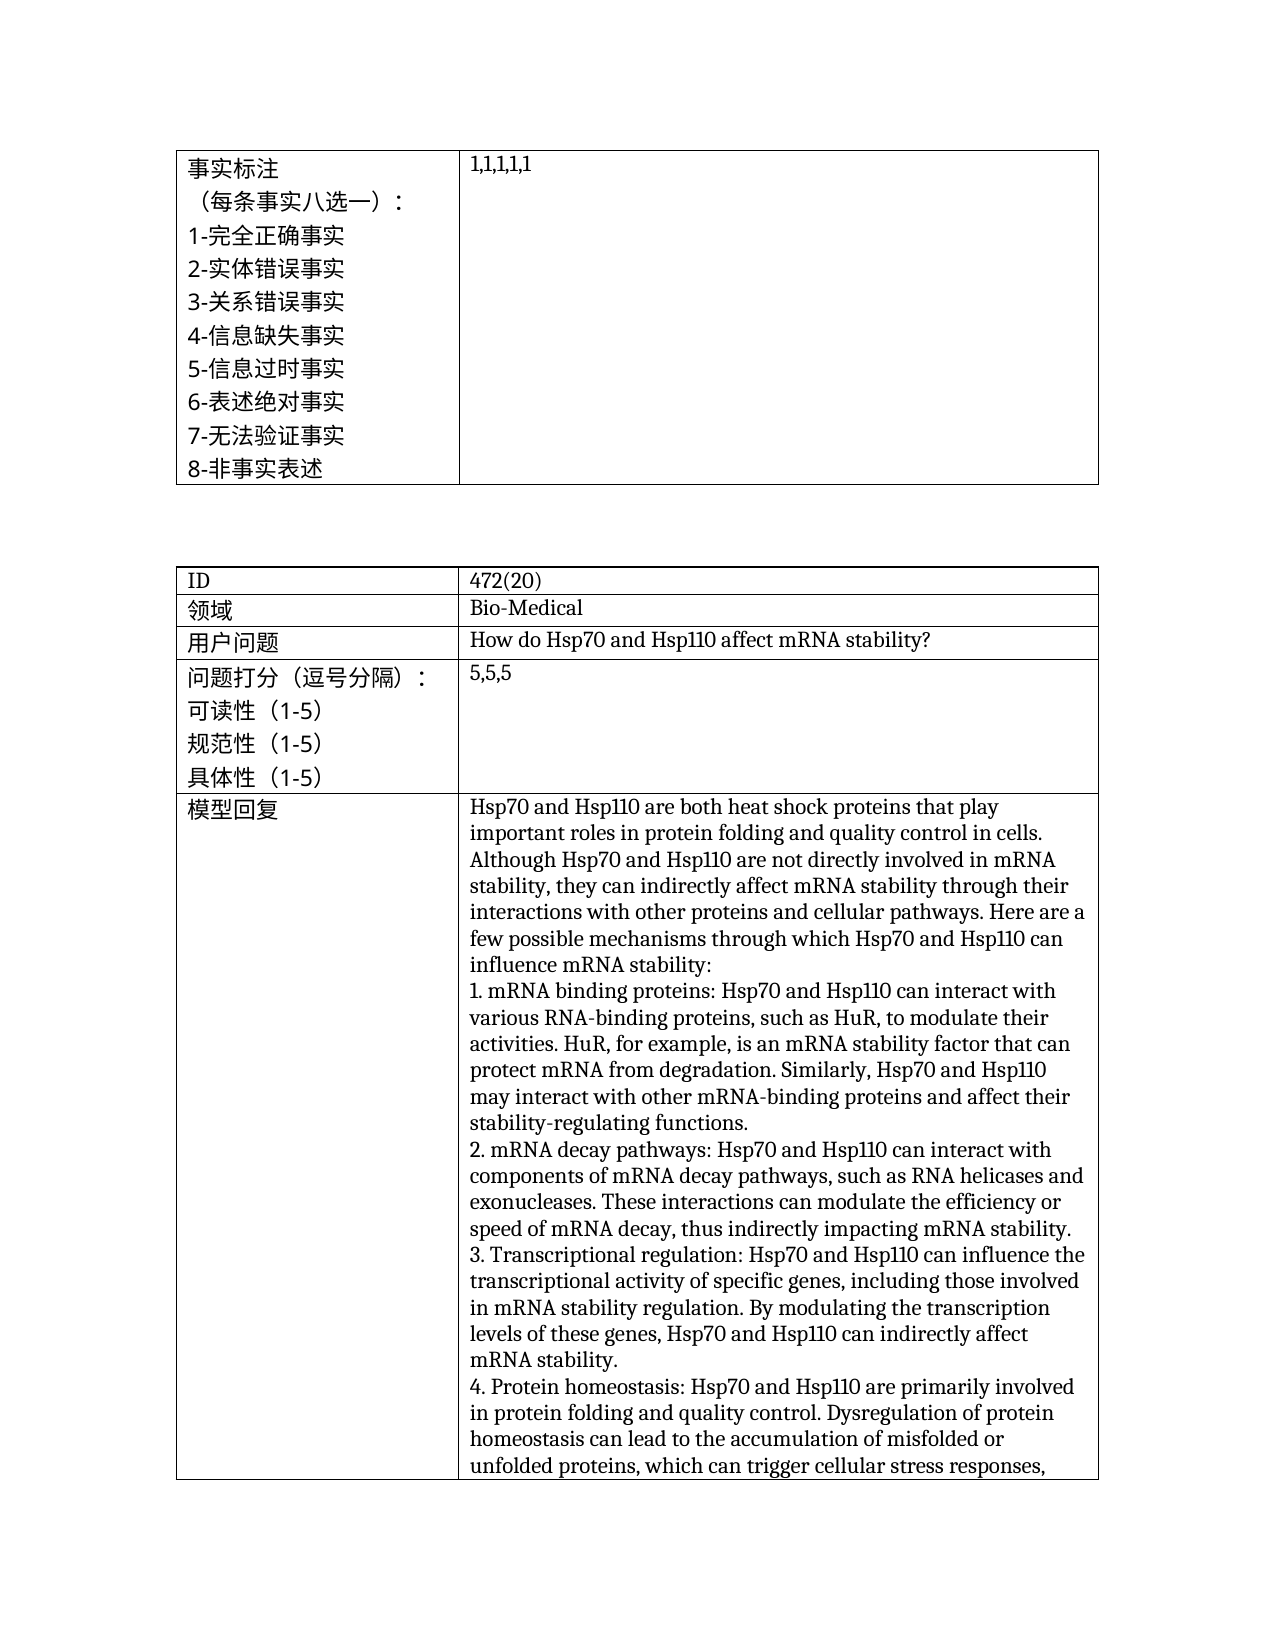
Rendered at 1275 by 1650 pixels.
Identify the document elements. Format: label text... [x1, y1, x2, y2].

table_cell How do Hsp70 and Hsp110 affect mRNA stability? [459, 627, 1098, 658]
table_cell Bio-Medical [459, 595, 1098, 626]
table_cell 问题打分（逗号分隔）： 可读性（1-5） 规范性（1-5） 具体性（1-5） [177, 660, 458, 793]
table_cell 用户问题 [177, 627, 458, 658]
table_cell 5,5,5 [459, 660, 1098, 793]
table_cell 模型回复 [177, 794, 458, 1479]
table_cell 事实标注 （每条事实八选一）： 1-完全正确事实 2-实体错误事实 3-关系错误事实 4-信息缺失事实 5-信息过时事实 6-表述绝对事实 7-无法验证事实 8-非事实表述 [177, 151, 459, 484]
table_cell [459, 794, 1098, 1479]
table_cell 1,1,1,1,1 [460, 151, 1098, 484]
table_cell 领域 [177, 595, 458, 626]
table_header 472(20) [459, 568, 1098, 594]
table_header ID [177, 568, 458, 594]
